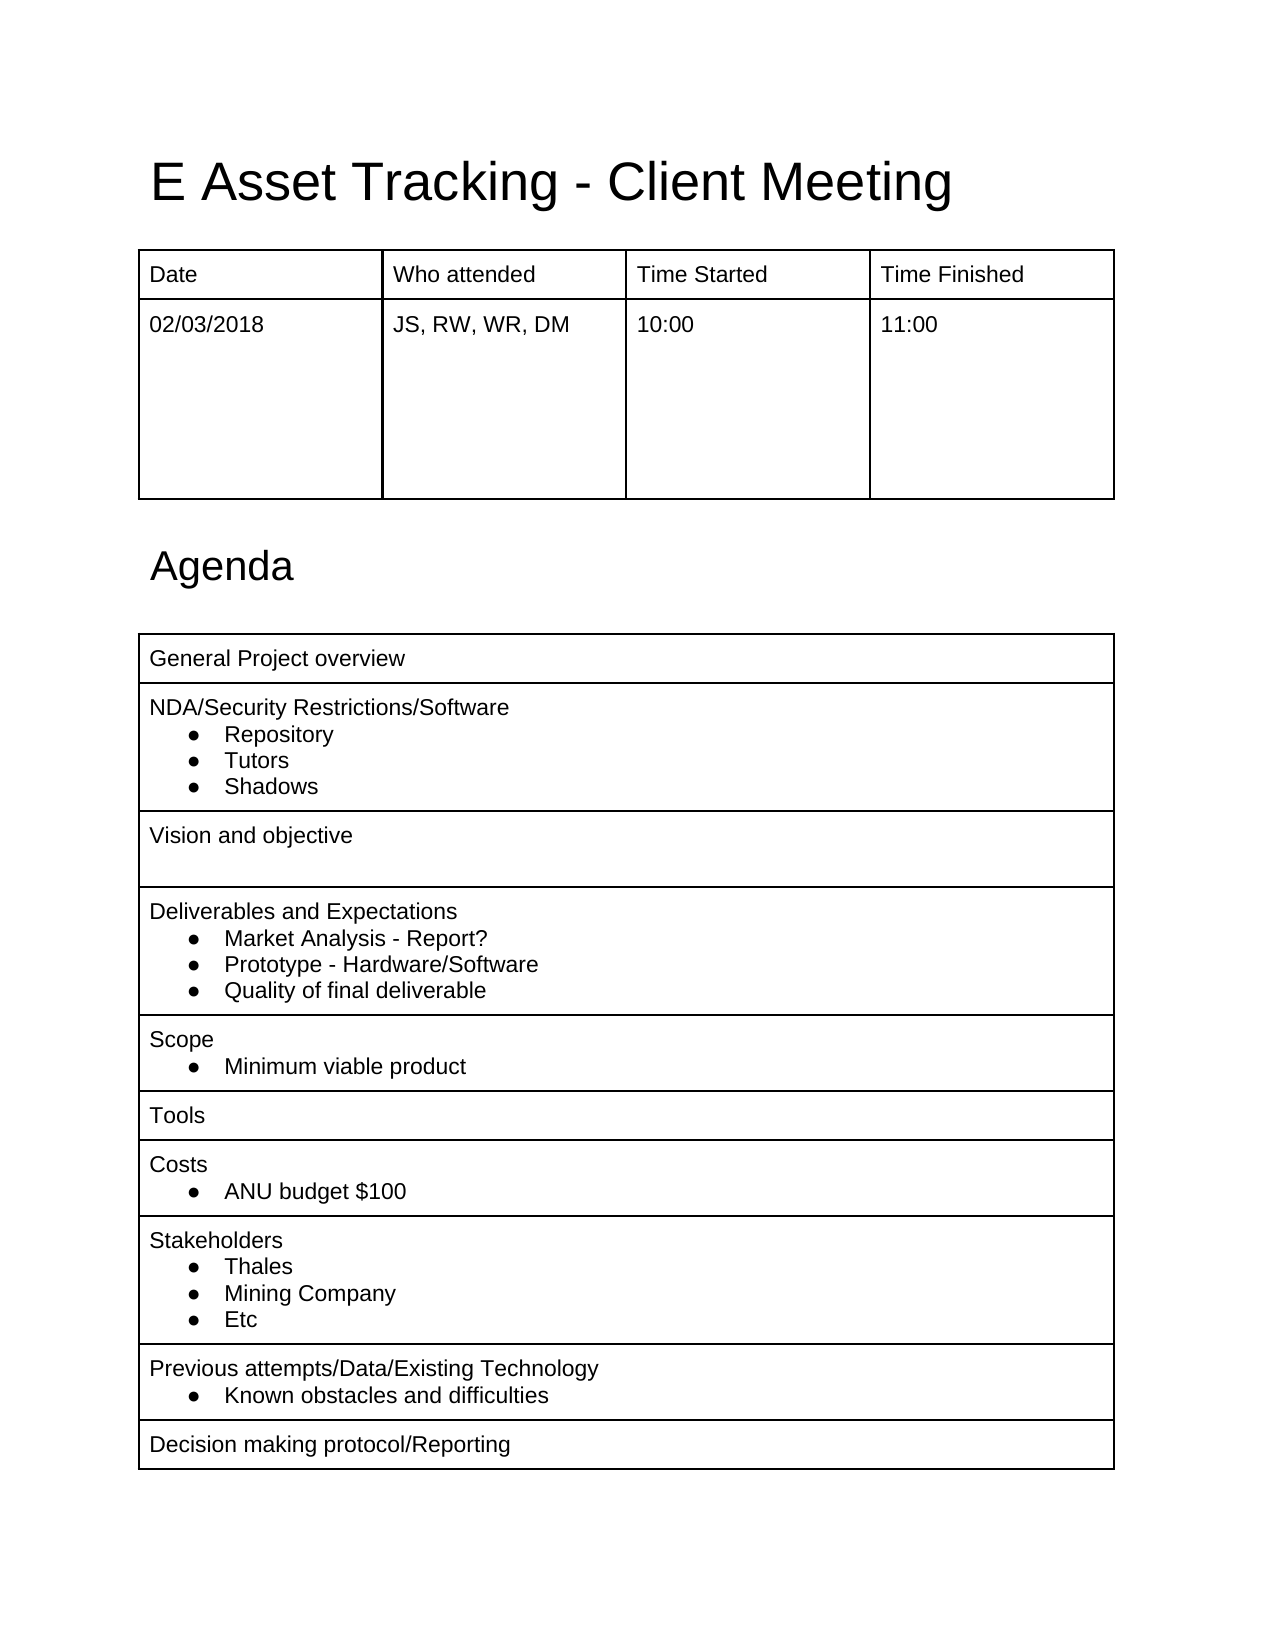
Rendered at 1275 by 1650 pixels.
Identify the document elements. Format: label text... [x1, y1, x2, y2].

table_cell 10:00 [627, 300, 869, 498]
table_cell Stakeholders Thales Mining Company Etc [140, 1217, 1113, 1343]
title E Asset Tracking - Client Meeting [150, 150, 1125, 212]
table_header Time Finished [871, 251, 1113, 298]
table_header Date [140, 251, 381, 298]
table_cell JS, RW, WR, DM [384, 300, 625, 498]
table_cell NDA/Security Restrictions/Software Repository Tutors Shadows [140, 684, 1113, 810]
table_header Who attended [384, 251, 625, 298]
table_cell Vision and objective [140, 812, 1113, 886]
table_cell Previous attempts/Data/Existing Technology Known obstacles and difficulties [140, 1345, 1113, 1418]
table_cell Scope Minimum viable product [140, 1016, 1113, 1089]
table_cell Decision making protocol/Reporting [140, 1421, 1113, 1468]
subtitle Agenda [150, 542, 1125, 590]
table_cell Deliverables and Expectations Market Analysis - Report? Prototype - Hardware/Software Quality of final deliverable [140, 888, 1113, 1014]
table_cell Costs ANU budget $100 [140, 1141, 1113, 1214]
table_header General Project overview [140, 635, 1113, 682]
table_cell 02/03/2018 [140, 300, 381, 498]
table_cell 11:00 [871, 300, 1113, 498]
table_header Time Started [627, 251, 869, 298]
table_cell Tools [140, 1092, 1113, 1139]
